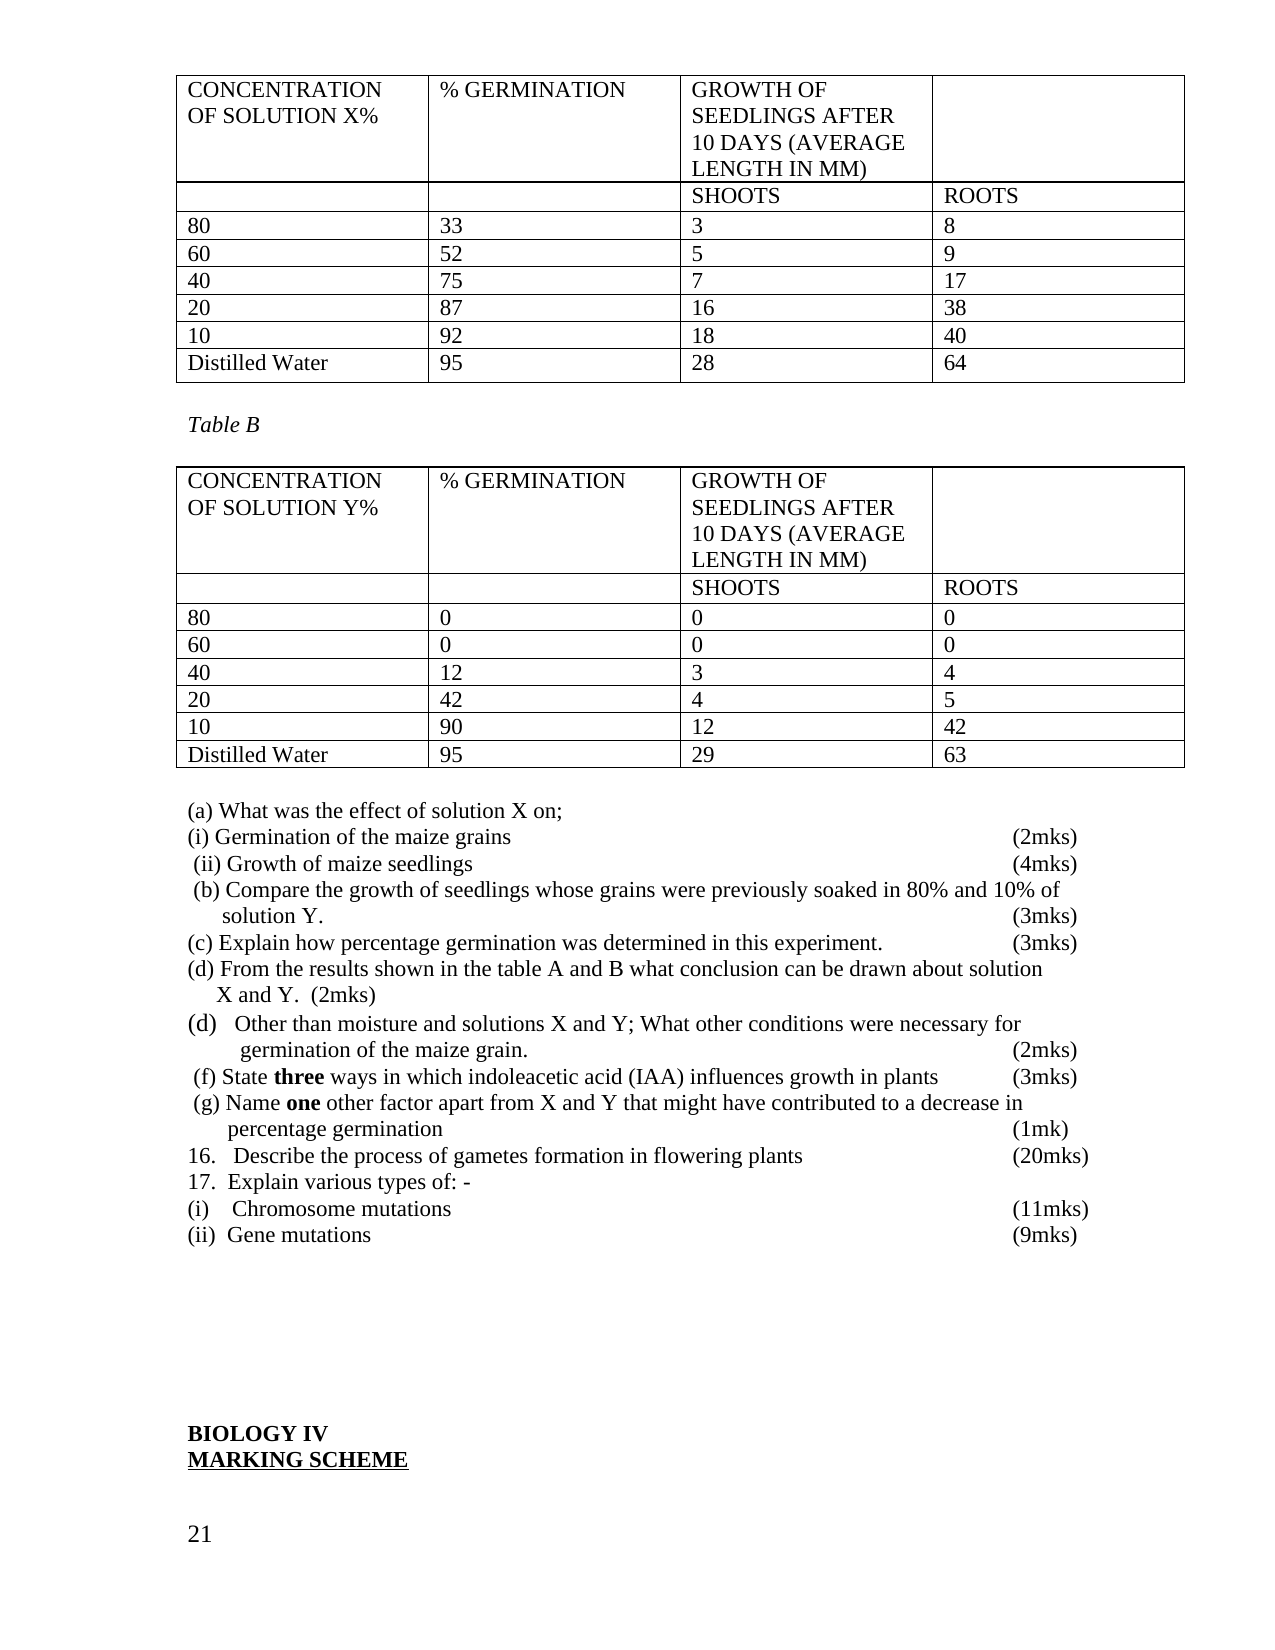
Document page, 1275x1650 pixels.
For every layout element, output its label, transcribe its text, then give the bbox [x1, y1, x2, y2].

text (g) Name one other factor apart from X and Y that might have contributed to a decrease in [187, 1089, 1116, 1116]
table_cell 0 [681, 604, 932, 630]
text Table B [187, 411, 1116, 466]
table_cell 52 [429, 240, 680, 266]
table_header GROWTH OF SEEDLINGS AFTER 10 DAYS (AVERAGE LENGTH IN MM) [681, 468, 932, 573]
table_cell 90 [429, 713, 680, 740]
table_header % GERMINATION [429, 468, 680, 573]
table_cell 95 [429, 741, 680, 767]
table_header % GERMINATION [429, 76, 680, 181]
table_cell 92 [429, 322, 680, 348]
table_cell 0 [429, 604, 680, 630]
table_header [933, 76, 1184, 181]
table_cell 0 [681, 631, 932, 657]
table_cell 75 [429, 267, 680, 293]
table_cell 7 [681, 267, 932, 293]
table_cell 87 [429, 295, 680, 321]
table_cell 95 [429, 349, 680, 382]
table_cell 12 [429, 659, 680, 685]
table_cell 40 [933, 322, 1184, 348]
table_cell ROOTS [933, 574, 1184, 603]
table_cell [177, 574, 428, 603]
table_cell 40 [177, 267, 428, 293]
table_cell 20 [177, 295, 428, 321]
table_cell 80 [177, 212, 428, 239]
table_cell 33 [429, 212, 680, 239]
text percentage germination (1mk) 16. Describe the process of gametes formation in flowering plants (20mks) [187, 1116, 1116, 1168]
table_cell [429, 183, 680, 211]
table_cell 80 [177, 604, 428, 630]
table_cell 42 [933, 713, 1184, 740]
table_cell 40 [177, 659, 428, 685]
table_cell 64 [933, 349, 1184, 382]
list Other than moisture and solutions X and Y; What other conditions were necessary for [188, 1008, 1116, 1036]
table_header GROWTH OF SEEDLINGS AFTER 10 DAYS (AVERAGE LENGTH IN MM) [681, 76, 932, 181]
table_cell Distilled Water [177, 349, 428, 382]
table_cell 60 [177, 240, 428, 266]
table_cell 12 [681, 713, 932, 740]
table_cell 63 [933, 741, 1184, 767]
table_header CONCENTRATION OF SOLUTION Y% [177, 468, 428, 573]
table_cell 3 [681, 659, 932, 685]
table_header CONCENTRATION OF SOLUTION X% [177, 76, 428, 181]
table_cell 60 [177, 631, 428, 657]
table_cell 29 [681, 741, 932, 767]
table_cell SHOOTS [681, 574, 932, 603]
table_cell 38 [933, 295, 1184, 321]
table_cell 4 [933, 659, 1184, 685]
table_cell 17 [933, 267, 1184, 293]
table_cell 5 [933, 686, 1184, 712]
table_cell 42 [429, 686, 680, 712]
table_cell 10 [177, 713, 428, 740]
table_cell 8 [933, 212, 1184, 239]
table_cell SHOOTS [681, 183, 932, 211]
text germination of the maize grain. (2mks) [187, 1036, 1116, 1063]
table_cell 9 [933, 240, 1184, 266]
table_cell 5 [681, 240, 932, 266]
text 17. Explain various types of: - (i) Chromosome mutations (11mks) (ii) Gene mutations (9mks) [187, 1168, 1116, 1247]
table_cell Distilled Water [177, 741, 428, 767]
text solution Y. (3mks) (c) Explain how percentage germination was determined in this experiment. (3mks) (d) From the results shown in the table A and B what conclusion can be drawn about solution [187, 902, 1116, 981]
table_cell 16 [681, 295, 932, 321]
table_cell 4 [681, 686, 932, 712]
table_cell 0 [429, 631, 680, 657]
table_header [933, 468, 1184, 573]
table_cell [177, 183, 428, 211]
table_cell 3 [681, 212, 932, 239]
table_cell [429, 574, 680, 603]
text (a) What was the effect of solution X on; (i) Germination of the maize grains (2mks) (ii) Growth of maize seedlings (4mks) (b) Compare the growth of seedlings whose grains were previously soaked in 80% and 10% of [187, 797, 1116, 902]
table_cell 10 [177, 322, 428, 348]
text X and Y. (2mks) [187, 981, 1116, 1008]
table_cell 20 [177, 686, 428, 712]
table_cell 0 [933, 631, 1184, 657]
text BIOLOGY IV MARKING SCHEME [187, 1420, 1116, 1472]
table_cell ROOTS [933, 183, 1184, 211]
table_cell 28 [681, 349, 932, 382]
text (f) State three ways in which indoleacetic acid (IAA) influences growth in plants (3mks) [187, 1063, 1116, 1089]
table_cell 0 [933, 604, 1184, 630]
table_cell 18 [681, 322, 932, 348]
